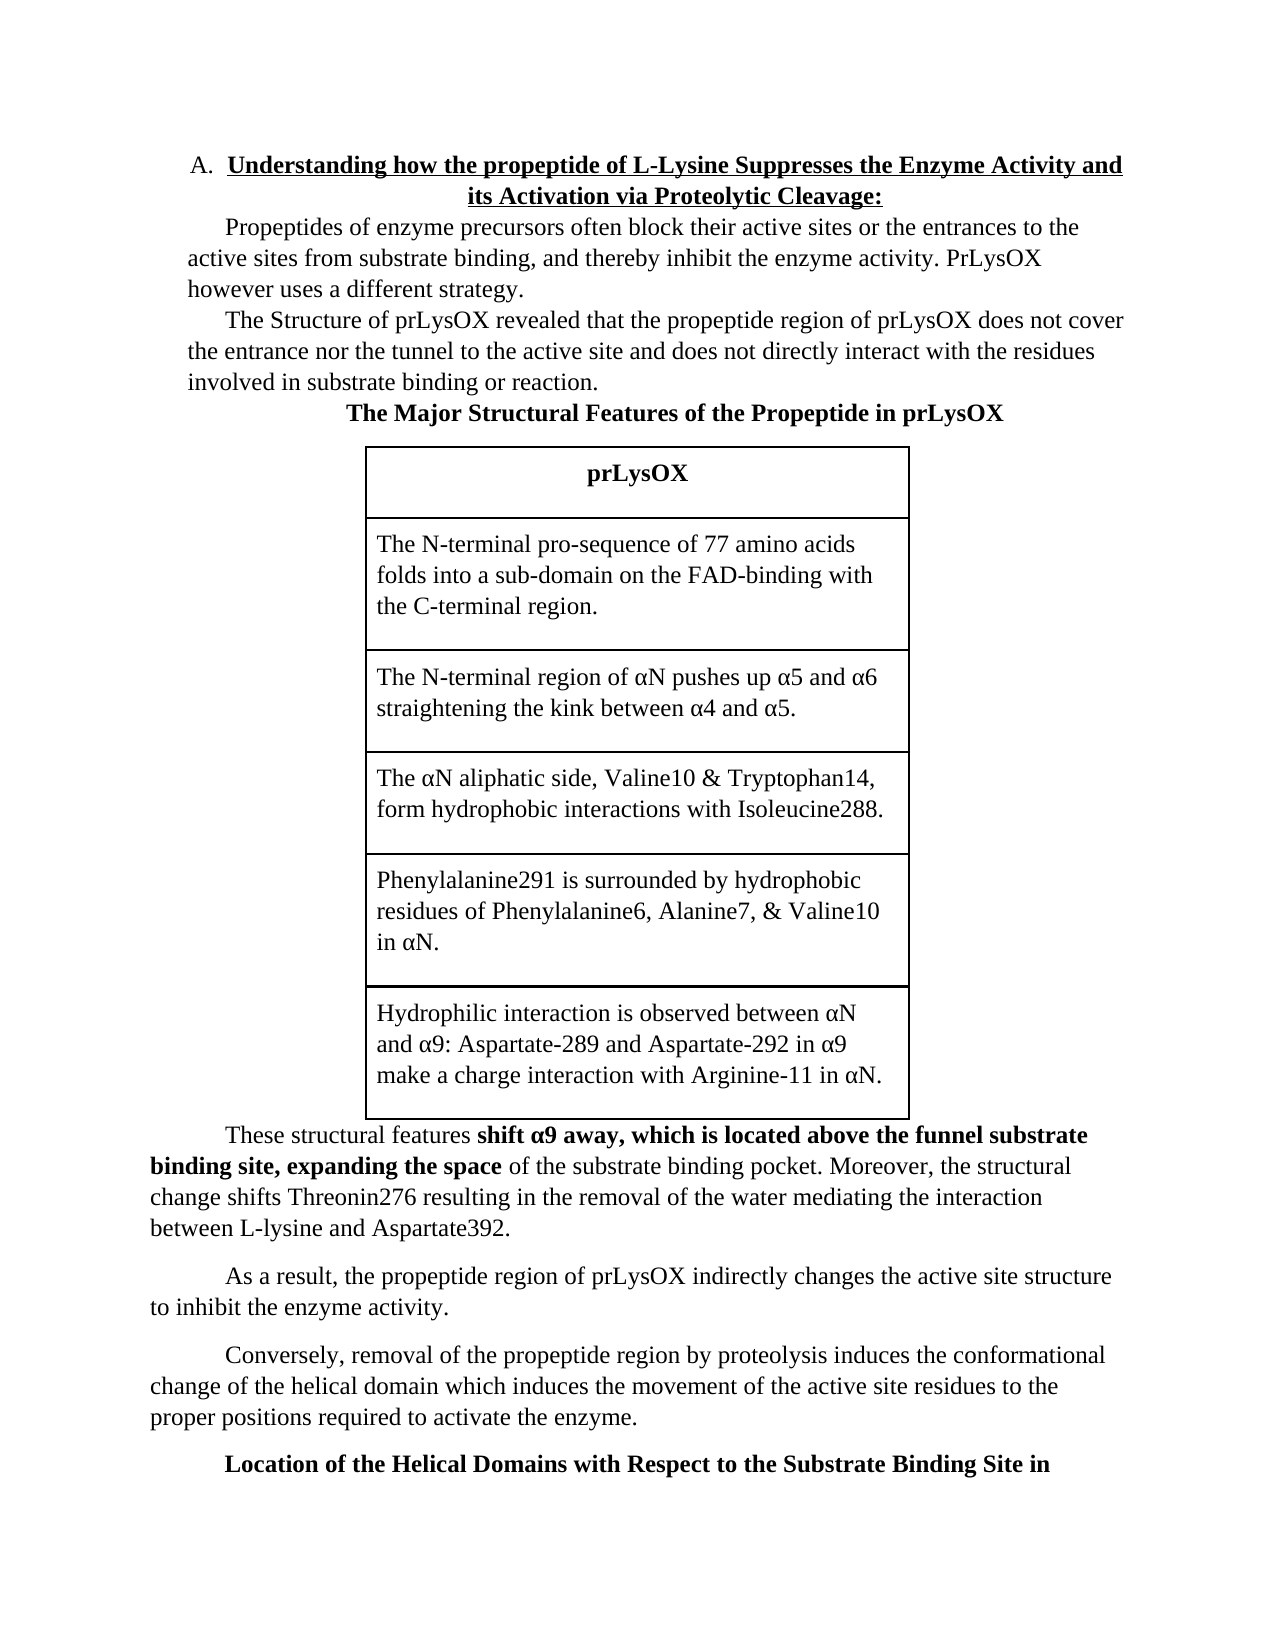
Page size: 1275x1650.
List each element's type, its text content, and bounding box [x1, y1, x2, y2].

table_cell The N-terminal region of αN pushes up α5 and α6 straightening the kink between α4 and α5. [367, 651, 908, 751]
text Location of the Helical Domains with Respect to the Substrate Binding Site in [150, 1449, 1125, 1478]
table_cell Phenylalanine291 is surrounded by hydrophobic residues of Phenylalanine6, Alanine7, & Valine10 in αN. [367, 855, 908, 985]
text Conversely, removal of the propeptide region by proteolysis induces the conformational change of the helical domain which induces the movement of the active site residues to the proper positions required to activate the enzyme. [150, 1340, 1125, 1431]
list Propeptides of enzyme precursors often block their active sites or the entrances to the active sites from substrate binding, and thereby inhibit the enzyme activity. PrLysOX however uses a different strategy. [187, 212, 1125, 303]
text These structural features shift α9 away, which is located above the funnel substrate binding site, expanding the space of the substrate binding pocket. Moreover, the structural change shifts Threonin276 resulting in the removal of the water mediating the interaction between L-lysine and Aspartate392. [150, 1120, 1125, 1242]
table_header prLysOX [367, 448, 908, 517]
table_cell The αN aliphatic side, Valine10 & Tryptophan14, form hydrophobic interactions with Isoleucine288. [367, 753, 908, 853]
table_cell Hydrophilic interaction is observed between αN and α9: Aspartate-289 and Aspartate-292 in α9 make a charge interaction with Arginine-11 in αN. [367, 988, 908, 1118]
text As a result, the propeptide region of prLysOX indirectly changes the active site structure to inhibit the enzyme activity. [150, 1261, 1125, 1321]
list The Structure of prLysOX revealed that the propeptide region of prLysOX does not cover the entrance nor the tunnel to the active site and does not directly interact with the residues involved in substrate binding or reaction. [187, 305, 1125, 396]
list The Major Structural Features of the Propeptide in prLysOX [187, 398, 1125, 427]
table_cell The N-terminal pro-sequence of 77 amino acids folds into a sub-domain on the FAD-binding with the C-terminal region. [367, 519, 908, 649]
list Understanding how the propeptide of L-Lysine Suppresses the Enzyme Activity and its Activation via Proteolytic Cleavage: [187, 150, 1125, 210]
